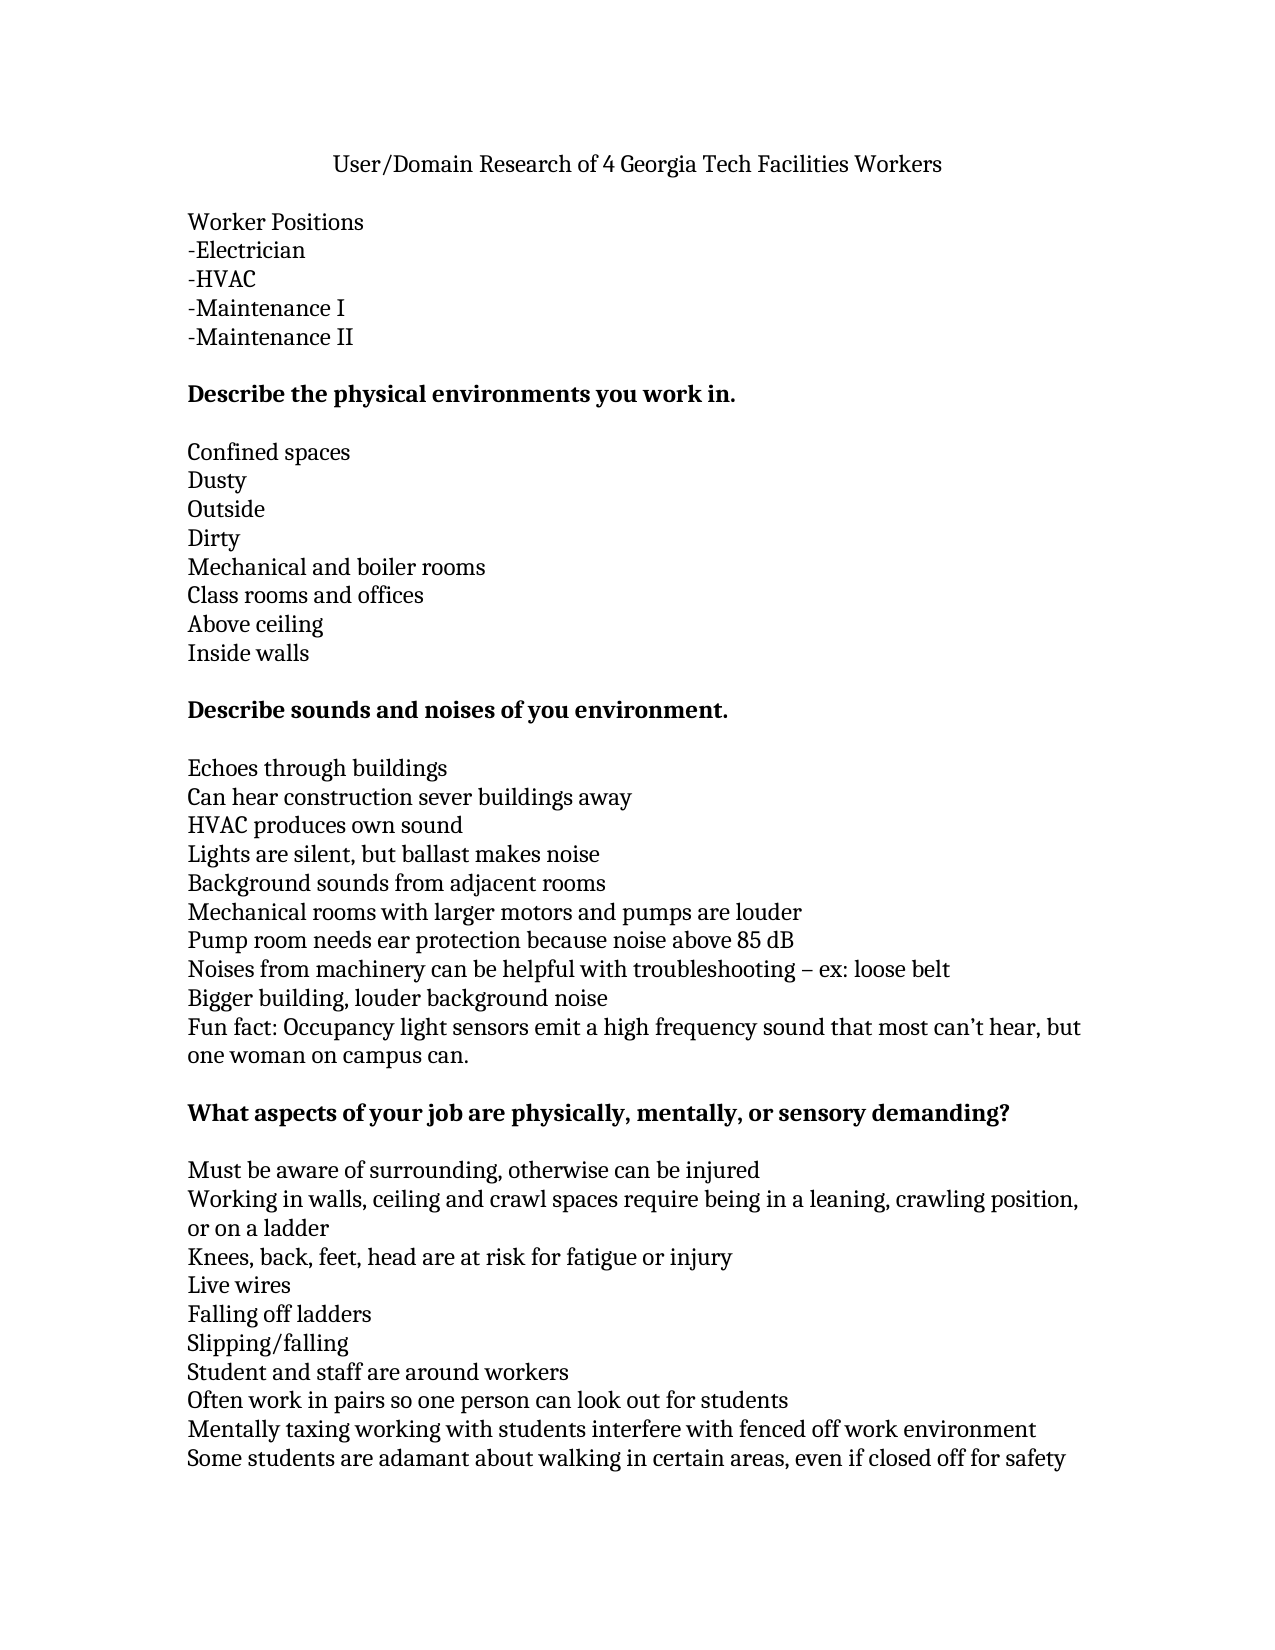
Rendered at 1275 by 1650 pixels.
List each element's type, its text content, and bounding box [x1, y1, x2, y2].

text Mechanical and boiler rooms [187, 552, 1087, 581]
text Mentally taxing working with students interfere with fenced off work environment [187, 1415, 1087, 1444]
text Describe the physical environments you work in. [187, 380, 1087, 409]
text Dusty [187, 466, 1087, 495]
text Background sounds from adjacent rooms [187, 869, 1087, 897]
text Bigger building, louder background noise [187, 984, 1087, 1012]
text Inside walls [187, 639, 1087, 667]
text User/Domain Research of 4 Georgia Tech Facilities Workers [187, 150, 1087, 179]
text Describe sounds and noises of you environment. [187, 696, 1087, 725]
text Outside [187, 495, 1087, 524]
text Often work in pairs so one person can look out for students [187, 1386, 1087, 1415]
text Working in walls, ceiling and crawl spaces require being in a leaning, crawling position, or on a ladder [187, 1185, 1087, 1242]
text Can hear construction sever buildings away [187, 782, 1087, 811]
text Pump room needs ear protection because noise above 85 dB [187, 926, 1087, 955]
text Slipping/falling [187, 1329, 1087, 1357]
text -HVAC [187, 265, 1087, 294]
text Above ceiling [187, 610, 1087, 639]
text Echoes through buildings [187, 754, 1087, 782]
text Worker Positions [187, 207, 1087, 236]
text -Electrician [187, 236, 1087, 265]
text What aspects of your job are physically, mentally, or sensory demanding? [187, 1099, 1087, 1127]
text Live wires [187, 1271, 1087, 1300]
text -Maintenance I [187, 294, 1087, 322]
text Some students are adamant about walking in certain areas, even if closed off for safety [187, 1444, 1087, 1472]
text Mechanical rooms with larger motors and pumps are louder [187, 897, 1087, 926]
text Class rooms and offices [187, 581, 1087, 610]
text Student and staff are around workers [187, 1357, 1087, 1386]
text Must be aware of surrounding, otherwise can be injured [187, 1156, 1087, 1185]
text Dirty [187, 524, 1087, 552]
text HVAC produces own sound [187, 811, 1087, 840]
text Confined spaces [187, 437, 1087, 466]
text Falling off ladders [187, 1300, 1087, 1329]
text Fun fact: Occupancy light sensors emit a high frequency sound that most can’t hear, but one woman on campus can. [187, 1012, 1087, 1070]
text Noises from machinery can be helpful with troubleshooting – ex: loose belt [187, 955, 1087, 984]
text Knees, back, feet, head are at risk for fatigue or injury [187, 1242, 1087, 1271]
text Lights are silent, but ballast makes noise [187, 840, 1087, 869]
text -Maintenance II [187, 322, 1087, 351]
